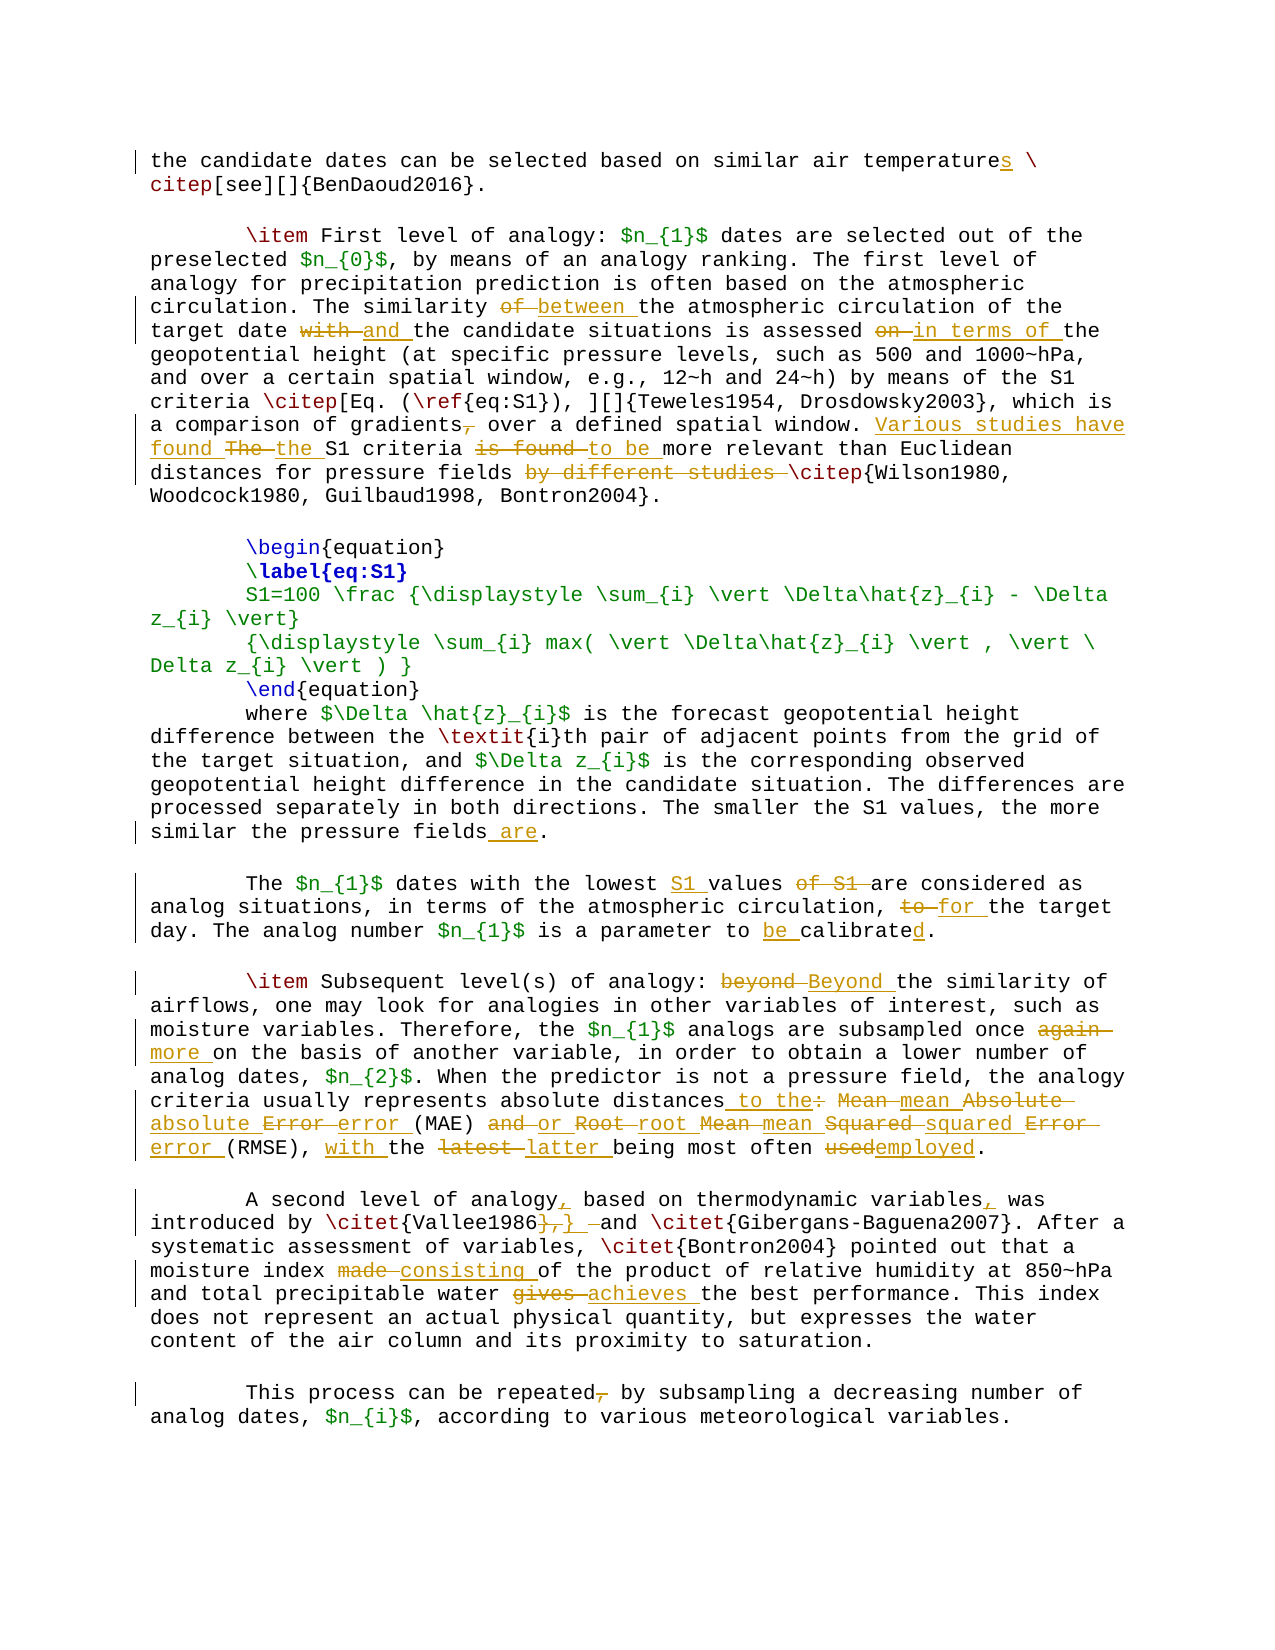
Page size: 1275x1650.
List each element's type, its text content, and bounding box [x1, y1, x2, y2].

text The $n_{1}$ dates with the lowest values are considered as analog situations, in terms of the atmospheric circulation, the target day. The analog number $n_{1}$ is a parameter to calibrate. [150, 872, 1125, 943]
text S1=100 \frac {\displaystyle \sum_{i} \vert \Delta\hat{z}_{i} - \Delta z_{i} \vert} [150, 584, 1125, 632]
text \item Subsequent level(s) of analogy: the similarity of airflows, one may look for analogies in other variables of interest, such as moisture variables. Therefore, the $n_{1}$ analogs are subsampled once on the basis of another variable, in order to obtain a lower number of analog dates, $n_{2}$. When the predictor is not a pressure field, the analogy criteria usually represents absolute distances (MAE) (RMSE), the being most often . [150, 971, 1125, 1161]
text \item First level of analogy: $n_{1}$ dates are selected out of the preselected $n_{0}$, by means of an analogy ranking. The first level of analogy for precipitation prediction is often based on the atmospheric circulation. The similarity the atmospheric circulation of the target date the candidate situations is assessed the geopotential height (at specific pressure levels, such as 500 and 1000~hPa, and over a certain spatial window, e.g., 12~h and 24~h) by means of the S1 criteria \citep[Eq. (\ref{eq:S1}), ][]{Teweles1954, Drosdowsky2003}, which is a comparison of gradients over a defined spatial window. S1 criteria more relevant than Euclidean distances for pressure fields \citep{Wilson1980, Woodcock1980, Guilbaud1998, Bontron2004}. [150, 225, 1125, 509]
text A second level of analogy based on thermodynamic variables was introduced by \citet{Vallee1986and \citet{Gibergans-Baguena2007}. After a systematic assessment of variables, \citet{Bontron2004} pointed out that a moisture index of the product of relative humidity at 850~hPa and total precipitable water the best performance. This index does not represent an actual physical quantity, but expresses the water content of the air column and its proximity to saturation. [150, 1189, 1125, 1354]
text where $\Delta \hat{z}_{i}$ is the forecast geopotential height difference between the \textit{i}th pair of adjacent points from the grid of the target situation, and $\Delta z_{i}$ is the corresponding observed geopotential height difference in the candidate situation. The differences are processed separately in both directions. The smaller the S1 values, the more similar the pressure fields. [150, 703, 1125, 844]
text {\displaystyle \sum_{i} max( \vert \Delta\hat{z}_{i} \vert , \vert \Delta z_{i} \vert ) } [150, 632, 1125, 679]
text \label{eq:S1} [150, 561, 1125, 584]
text \end{equation} [150, 679, 1125, 703]
text This process can be repeated by subsampling a decreasing number of analog dates, $n_{i}$, according to various meteorological variables. [150, 1382, 1125, 1429]
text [150, 150, 1125, 197]
text \begin{equation} [150, 537, 1125, 561]
